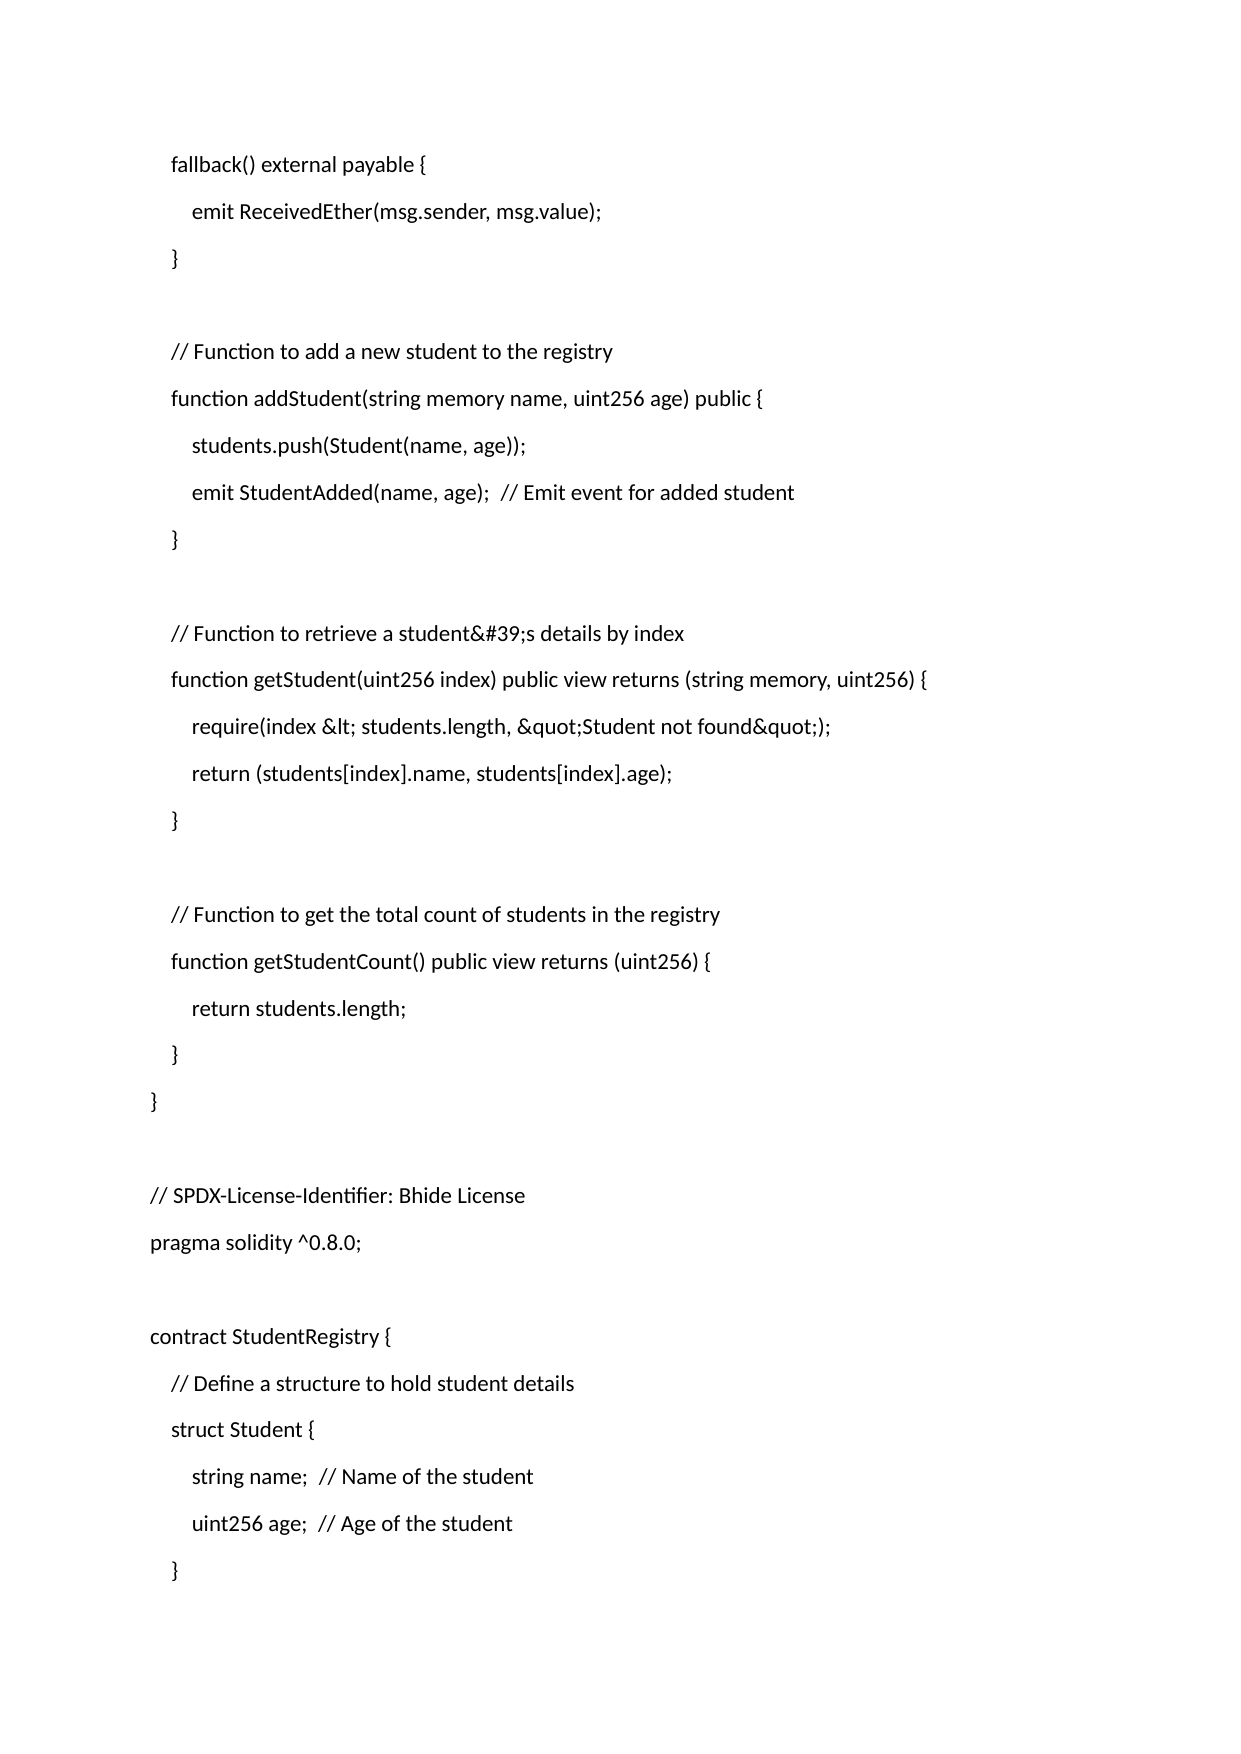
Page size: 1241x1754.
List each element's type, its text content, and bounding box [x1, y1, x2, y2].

text function getStudent(uint256 index) public view returns (string memory, uint256) { [150, 666, 1090, 694]
text return students.length; [150, 994, 1090, 1022]
text // Function to add a new student to the registry [150, 337, 1090, 366]
text function addStudent(string memory name, uint256 age) public { [150, 384, 1090, 412]
text struct Student { [150, 1416, 1090, 1444]
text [150, 197, 1090, 225]
text } [150, 525, 1090, 553]
text // SPDX-License-Identifier: Bhide License [150, 1181, 1090, 1209]
text require(index &lt; students.length, &quot;Student not found&quot;); [150, 712, 1090, 741]
text pragma solidity ^0.8.0; [150, 1228, 1090, 1256]
text } [150, 244, 1090, 272]
text // Function to get the total count of students in the registry [150, 900, 1090, 928]
text return (students[index].name, students[index].age); [150, 759, 1090, 787]
text } [150, 1087, 1090, 1116]
text fallback() external payable { [150, 150, 1090, 178]
text emit StudentAdded(name, age); // Emit event for added student [150, 478, 1090, 506]
text string name; // Name of the student [150, 1462, 1090, 1491]
text // Define a structure to hold student details [150, 1369, 1090, 1397]
text students.push(Student(name, age)); [150, 431, 1090, 459]
text } [150, 1556, 1090, 1584]
text // Function to retrieve a student&#39;s details by index [150, 619, 1090, 647]
text uint256 age; // Age of the student [150, 1509, 1090, 1537]
text function getStudentCount() public view returns (uint256) { [150, 947, 1090, 975]
text } [150, 1041, 1090, 1069]
text contract StudentRegistry { [150, 1322, 1090, 1350]
text } [150, 806, 1090, 834]
